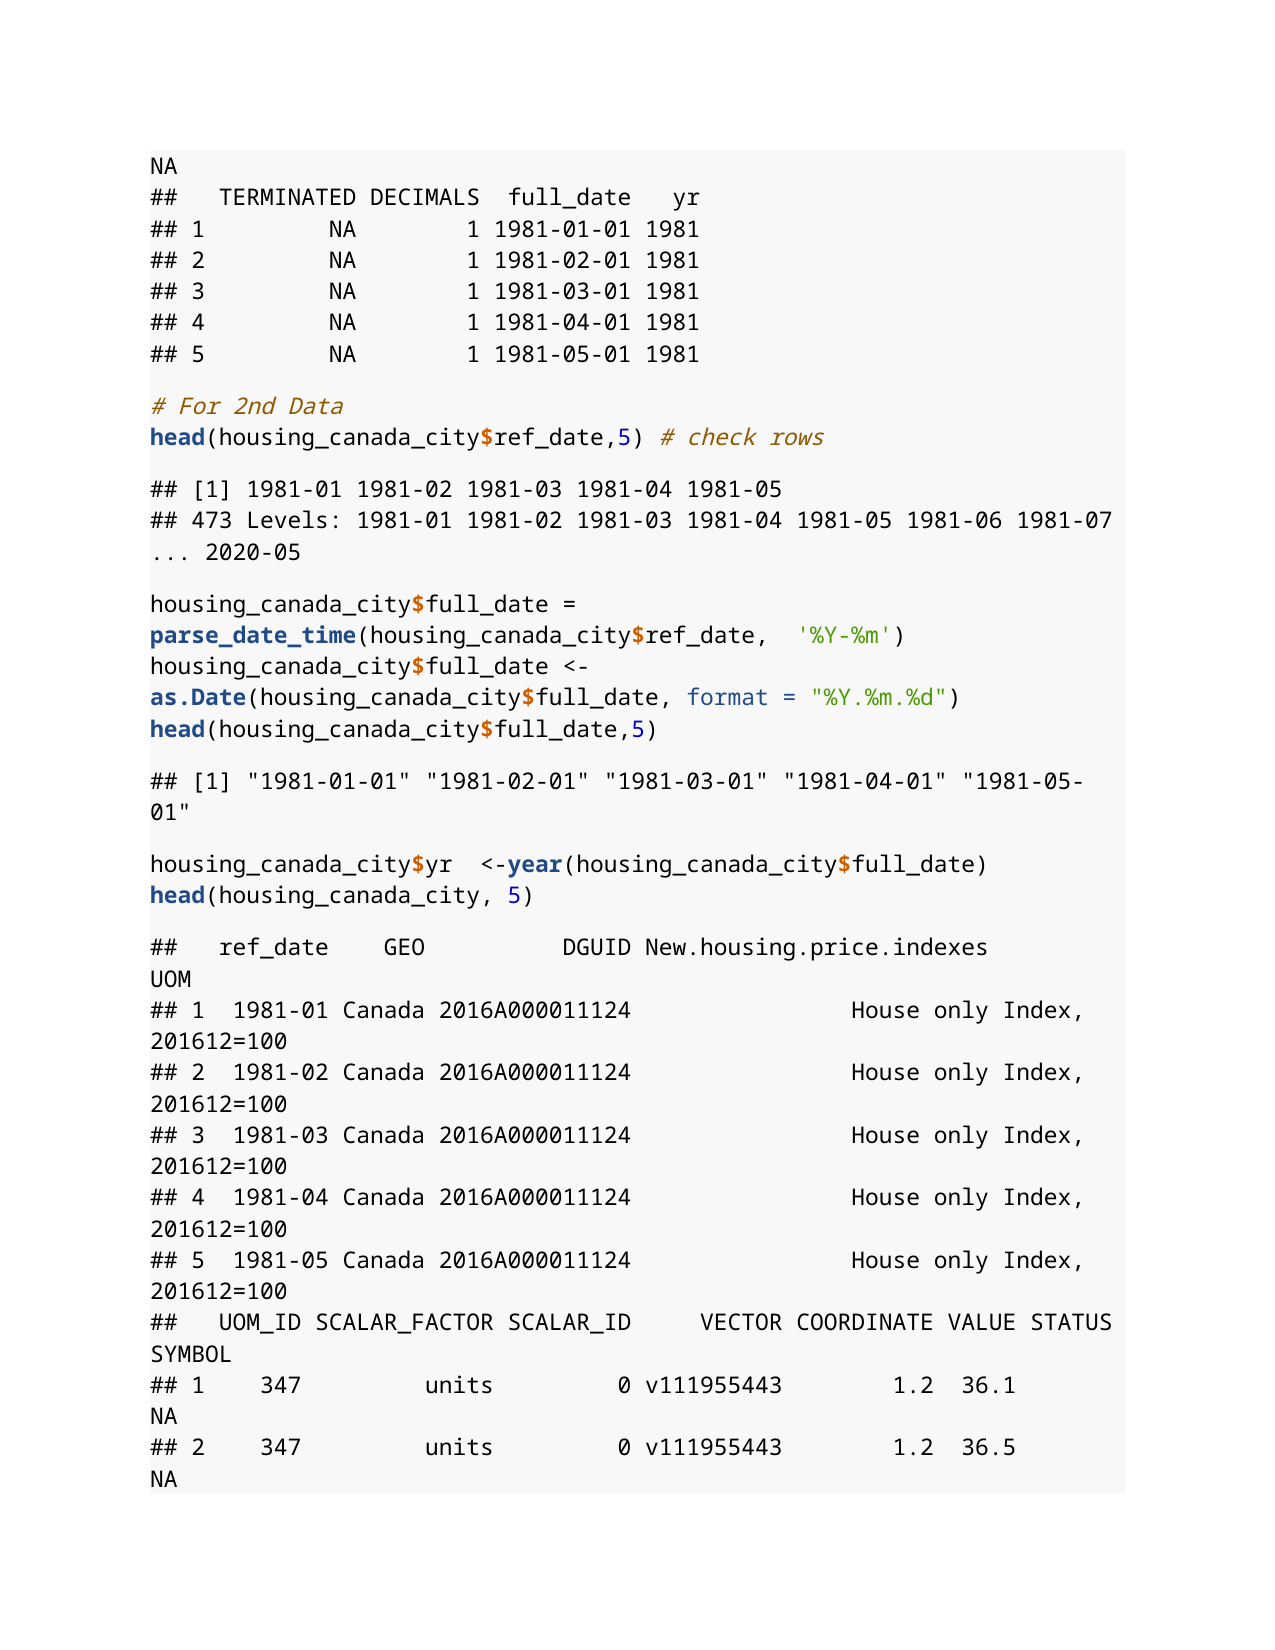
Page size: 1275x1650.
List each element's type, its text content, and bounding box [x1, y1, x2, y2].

text # For 2nd Data head(housing_canada_city$ref_date,5) # check rows [150, 389, 1125, 452]
text ## [1] "1981-01-01" "1981-02-01" "1981-03-01" "1981-04-01" "1981-05-01" [150, 764, 1125, 827]
text ## [1] 1981-01 1981-02 1981-03 1981-04 1981-05 ## 473 Levels: 1981-01 1981-02 1981-03 1981-04 1981-05 1981-06 1981-07 ... 2020-05 [150, 473, 1125, 567]
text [150, 931, 1125, 1494]
text housing_canada_city$full_date = parse_date_time(housing_canada_city$ref_date, '%Y-%m') housing_canada_city$full_date <- as.Date(housing_canada_city$full_date, format = "%Y.%m.%d") head(housing_canada_city$full_date,5) [150, 587, 1125, 744]
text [150, 150, 1125, 369]
text housing_canada_city$yr <-year(housing_canada_city$full_date) head(housing_canada_city, 5) [535, 848, 1125, 910]
